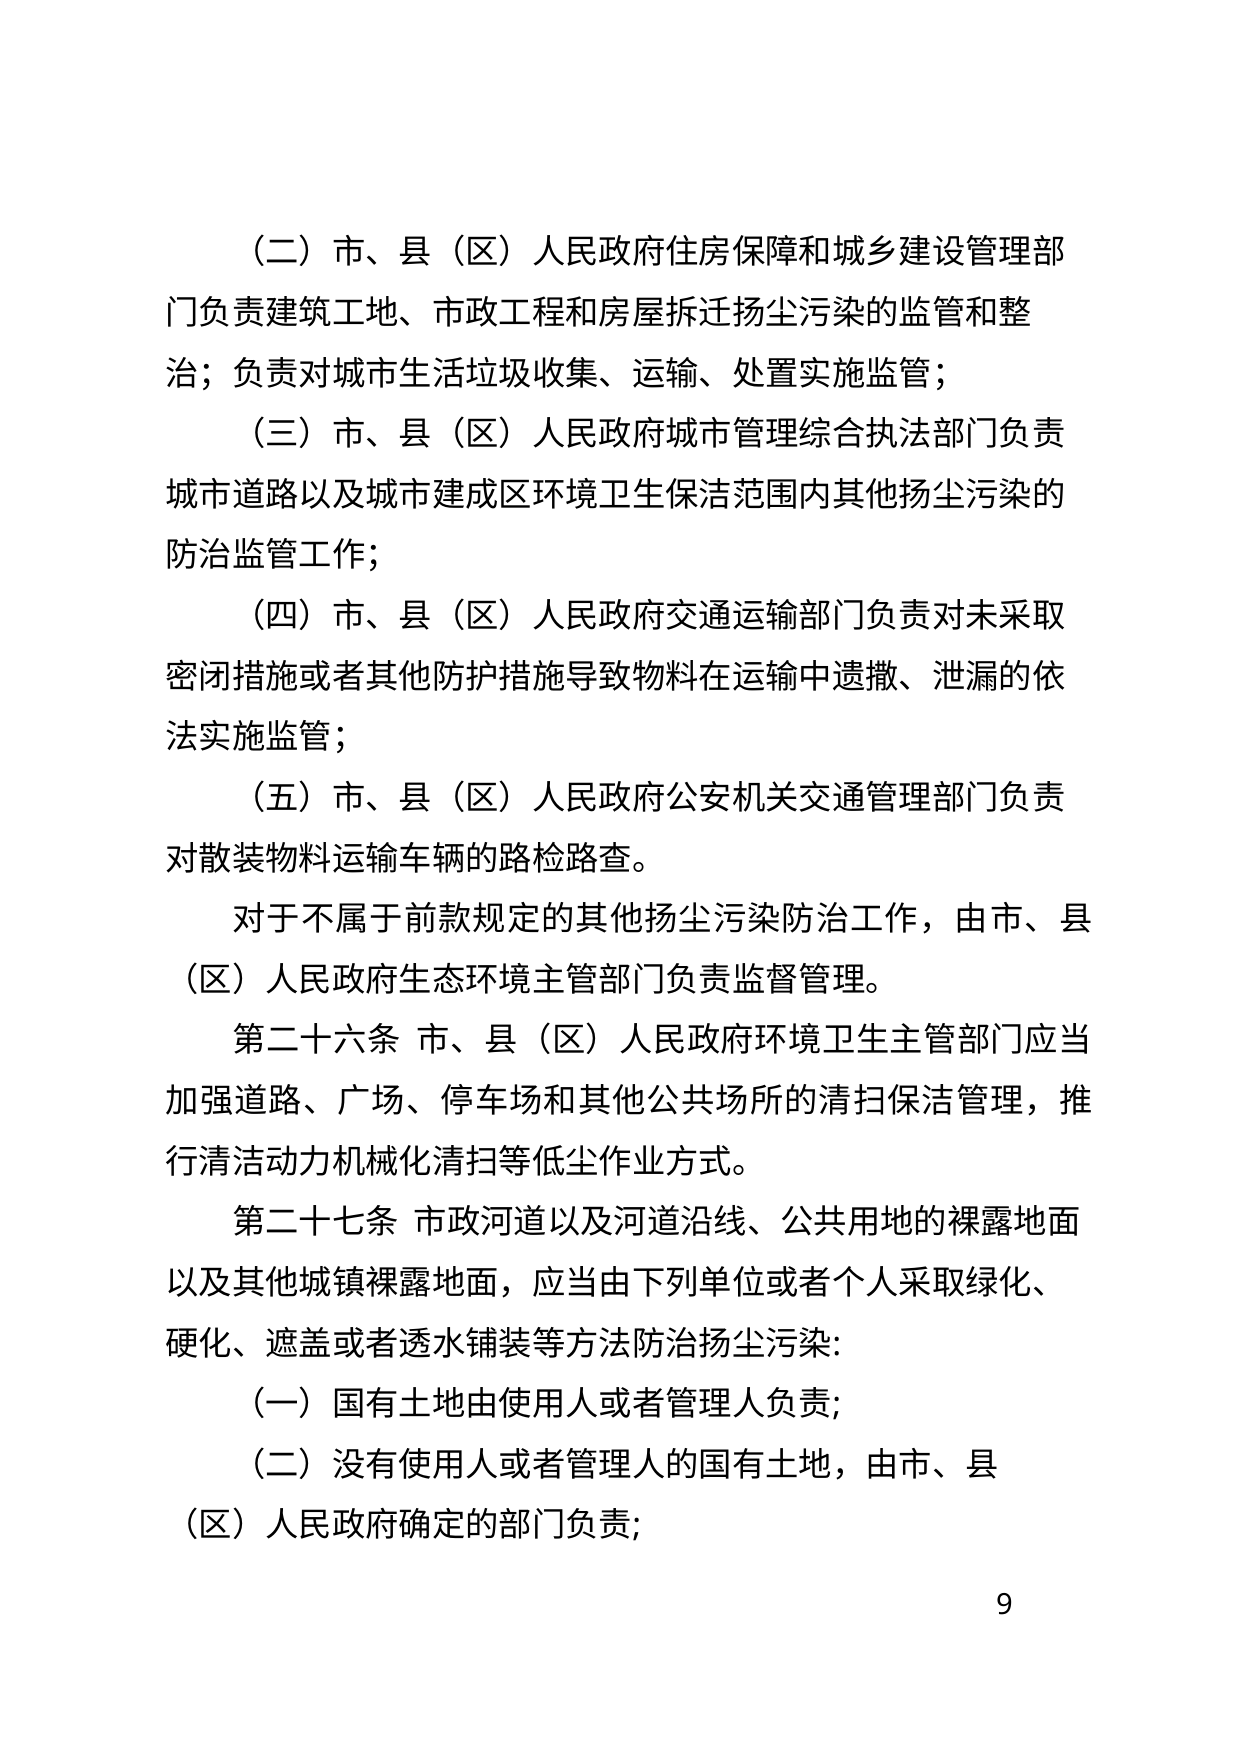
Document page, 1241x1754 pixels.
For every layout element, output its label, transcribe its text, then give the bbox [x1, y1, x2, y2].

text （四）市、县（区）人民政府交通运输部门负责对未采取密闭措施或者其他防护措施导致物料在运输中遗撒、泄漏的依法实施监管； [165, 583, 1093, 764]
text 对于不属于前款规定的其他扬尘污染防治工作，由市、县（区）人民政府生态环境主管部门负责监督管理。 [165, 886, 1093, 1007]
text 第二十七条 市政河道以及河道沿线、公共用地的裸露地面以及其他城镇裸露地面，应当由下列单位或者个人采取绿化、硬化、遮盖或者透水铺装等方法防治扬尘污染: [165, 1189, 1093, 1371]
text 第二十六条 市、县（区）人民政府环境卫生主管部门应当加强道路、广场、停车场和其他公共场所的清扫保洁管理，推行清洁动力机械化清扫等低尘作业方式。 [165, 1007, 1093, 1189]
text （一）国有土地由使用人或者管理人负责; [165, 1371, 1093, 1431]
text （二）没有使用人或者管理人的国有土地，由市、县（区）人民政府确定的部门负责; [165, 1431, 1093, 1553]
text （三）市、县（区）人民政府城市管理综合执法部门负责城市道路以及城市建成区环境卫生保洁范围内其他扬尘污染的防治监管工作； [165, 401, 1093, 583]
text （五）市、县（区）人民政府公安机关交通管理部门负责对散装物料运输车辆的路检路查。 [165, 764, 1093, 886]
text （二）市、县（区）人民政府住房保障和城乡建设管理部门负责建筑工地、市政工程和房屋拆迁扬尘污染的监管和整治；负责对城市生活垃圾收集、运输、处置实施监管； [165, 219, 1093, 401]
